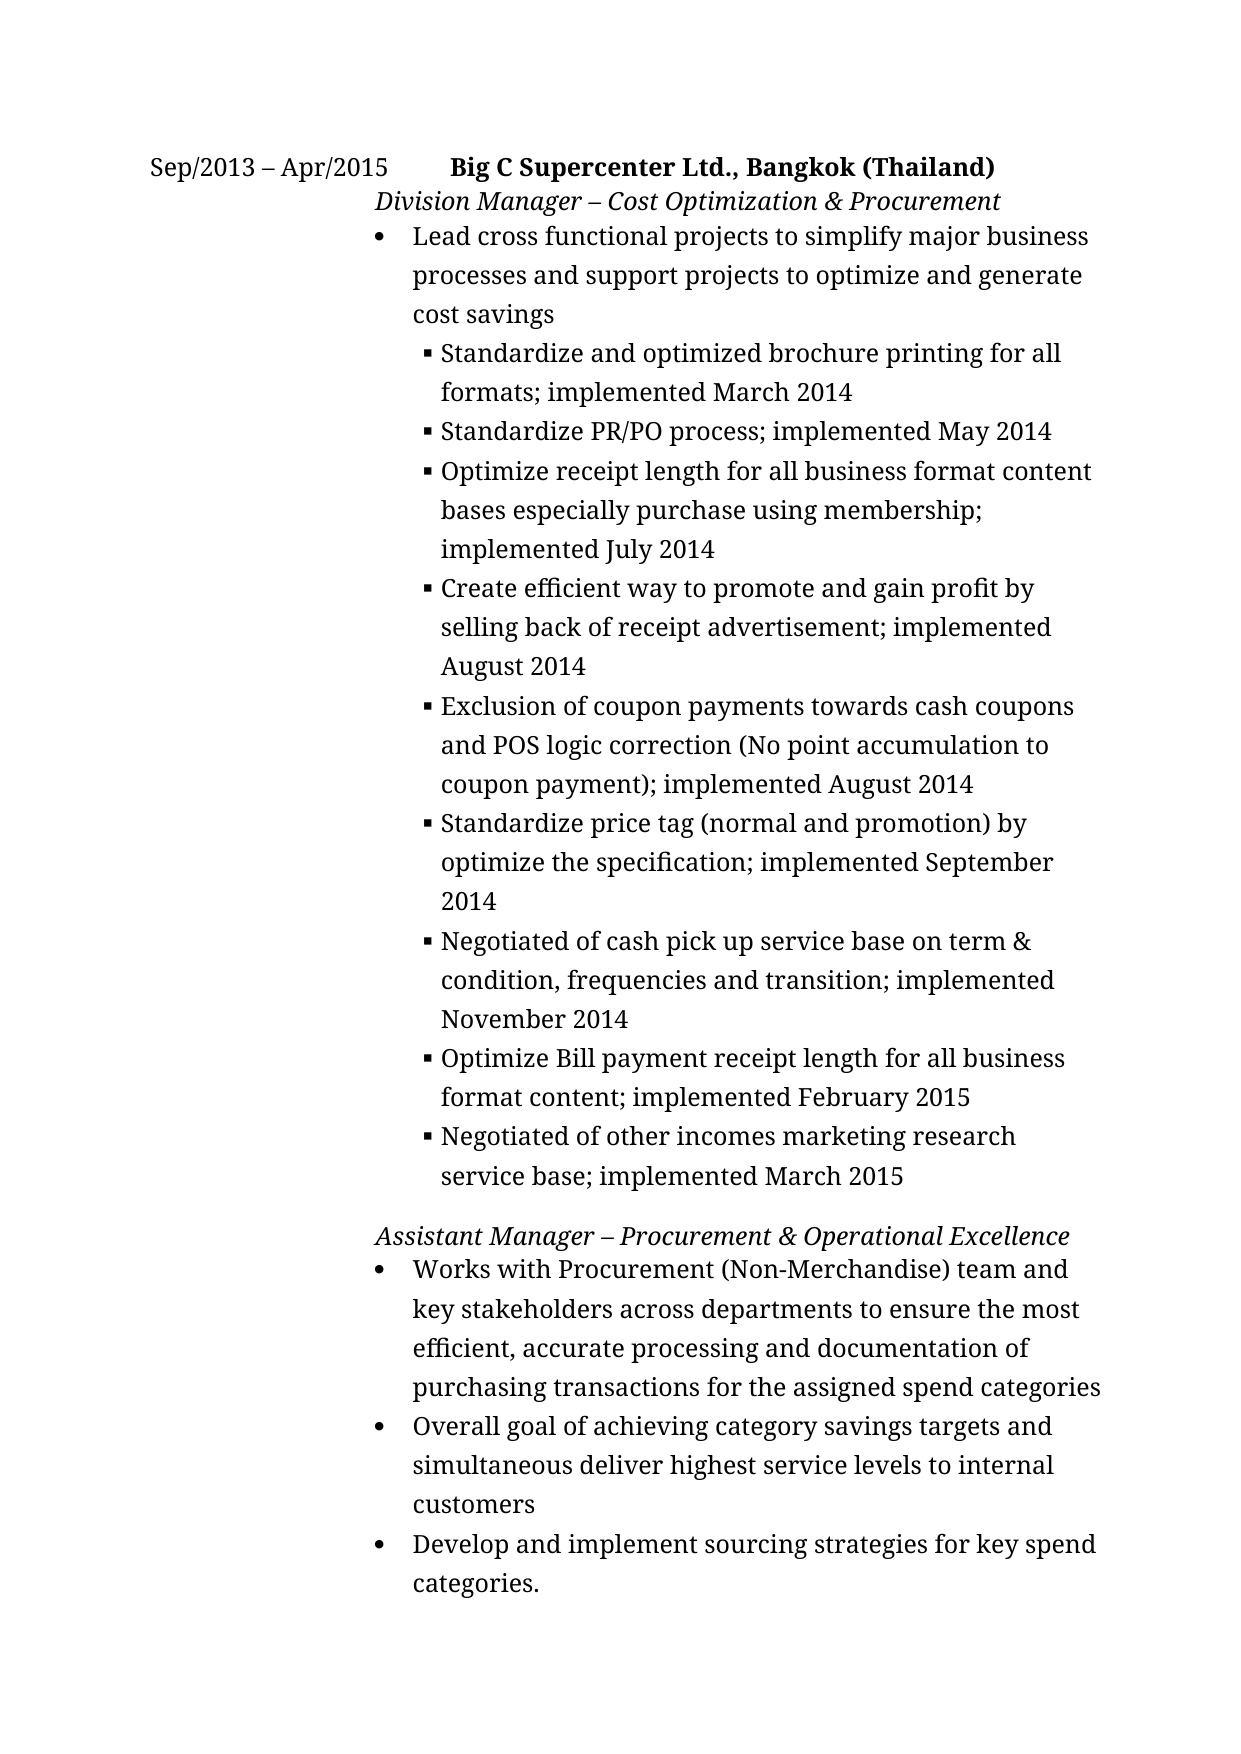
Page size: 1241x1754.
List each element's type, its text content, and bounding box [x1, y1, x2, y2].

list Negotiated of other incomes marketing research service base; implemented March 2015 [422, 1119, 1106, 1192]
list Develop and implement sourcing strategies for key spend categories. [375, 1526, 1106, 1599]
list Standardize and optimized brochure printing for all formats; implemented March 2014 [422, 336, 1106, 409]
list Optimize receipt length for all business format content bases especially purchase using membership; implemented July 2014 [422, 453, 1106, 566]
list Negotiated of cash pick up service base on term & condition, frequencies and transition; implemented November 2014 [422, 923, 1106, 1036]
list Works with Procurement (Non-Merchandise) team and key stakeholders across departments to ensure the most efficient, accurate processing and documentation of purchasing transactions for the assigned spend categories [375, 1252, 1106, 1404]
list Optimize Bill payment receipt length for all business format content; implemented February 2015 [422, 1041, 1106, 1114]
text Division Manager – Cost Optimization & Procurement [300, 184, 1106, 218]
list Exclusion of coupon payments towards cash coupons and POS logic correction (No point accumulation to coupon payment); implemented August 2014 [422, 688, 1106, 801]
text Sep/2013 – Apr/2015 Big C Supercenter Ltd., Bangkok (Thailand) [150, 150, 1106, 184]
text Assistant Manager – Procurement & Operational Excellence [375, 1218, 1106, 1252]
list Lead cross functional projects to simplify major business processes and support projects to optimize and generate cost savings [375, 218, 1106, 331]
list Overall goal of achieving category savings targets and simultaneous deliver highest service levels to internal customers [375, 1409, 1106, 1521]
list Standardize PR/PO process; implemented May 2014 [422, 414, 1106, 448]
list Standardize price tag (normal and promotion) by optimize the specification; implemented September 2014 [422, 806, 1106, 918]
list Create efficient way to promote and gain profit by selling back of receipt advertisement; implemented August 2014 [422, 571, 1106, 683]
